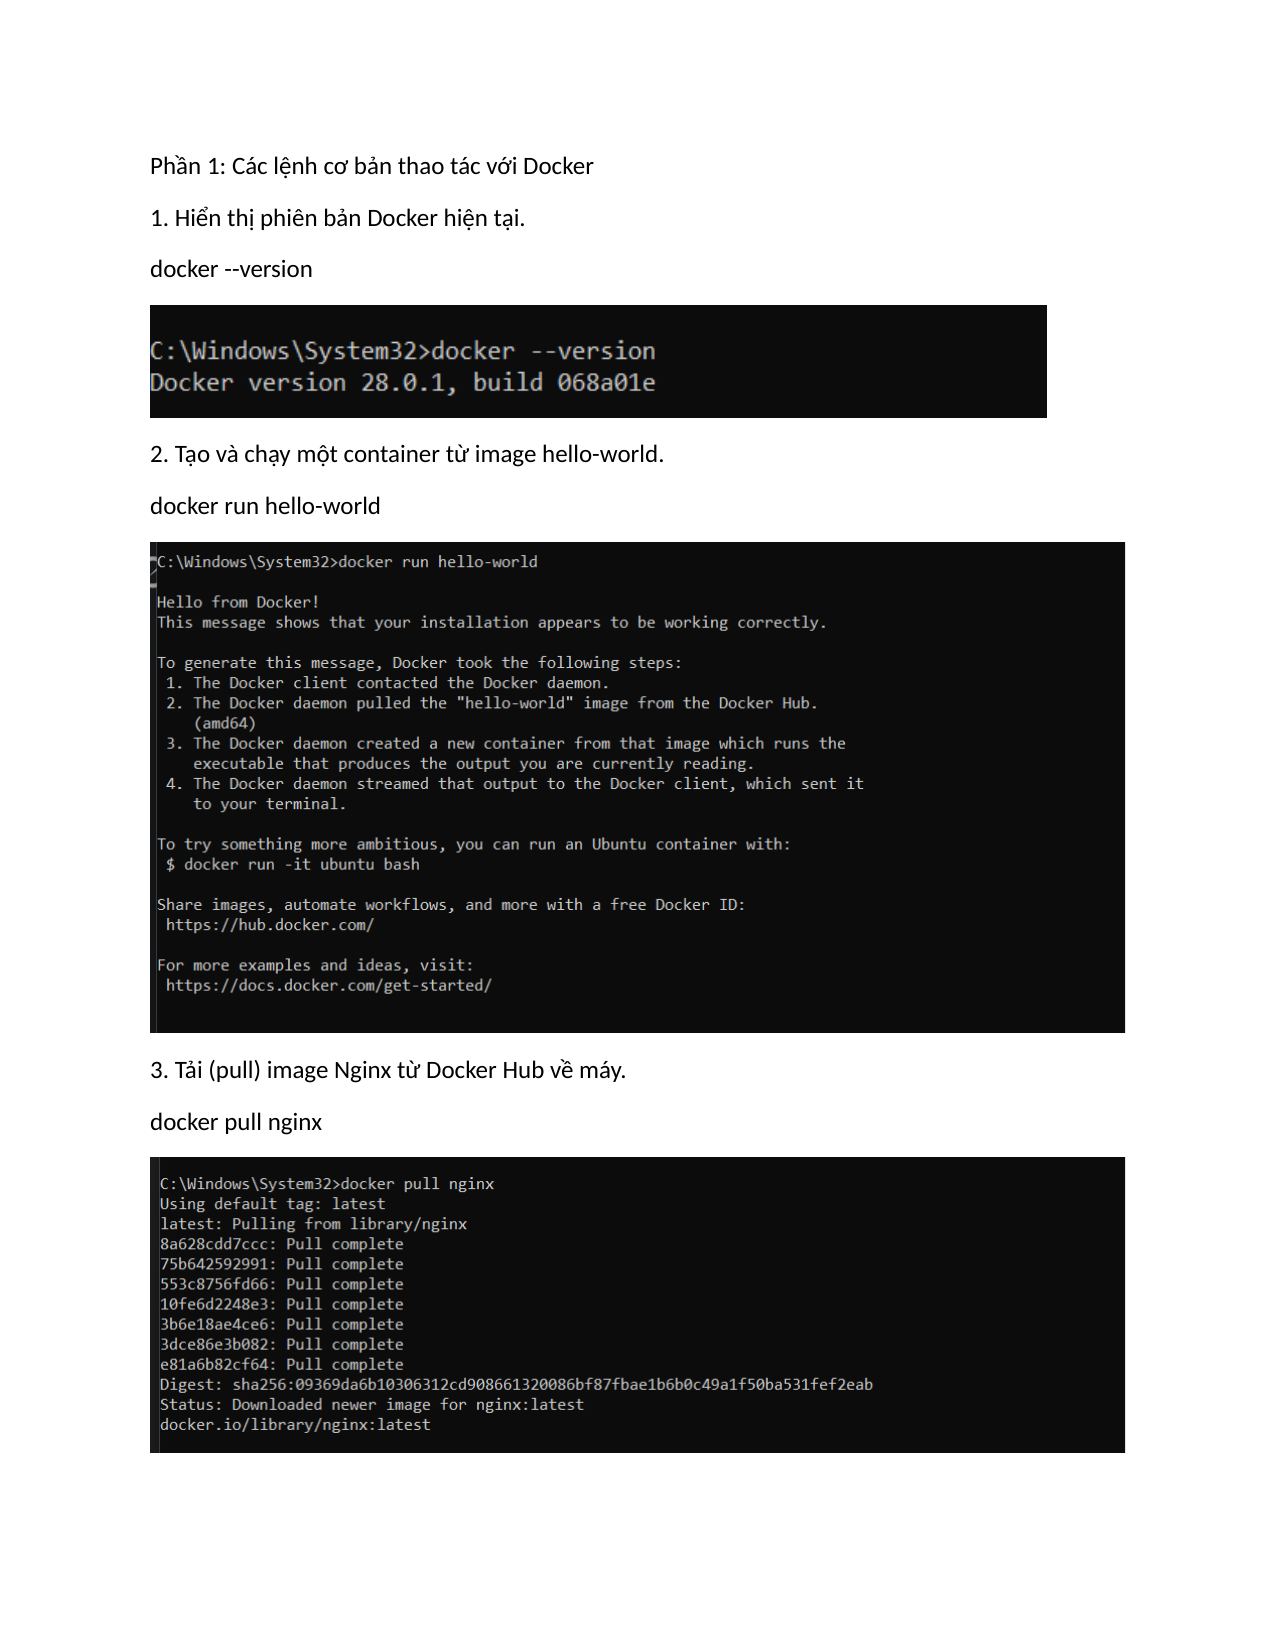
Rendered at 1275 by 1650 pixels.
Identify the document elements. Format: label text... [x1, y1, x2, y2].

text 3. Tải (pull) image Nginx từ Docker Hub về máy. [150, 1054, 1125, 1085]
text 1. Hiển thị phiên bản Docker hiện tại. [150, 202, 1125, 232]
text docker pull nginx [150, 1106, 1125, 1136]
text docker --version [150, 253, 1125, 284]
picture [150, 542, 1125, 1033]
picture [150, 1157, 1125, 1453]
text 2. Tạo và chạy một container từ image hello-world. [150, 439, 1125, 469]
picture [150, 305, 1047, 418]
text Phần 1: Các lệnh cơ bản thao tác với Docker [150, 150, 1125, 181]
text docker run hello-world [150, 490, 1125, 521]
